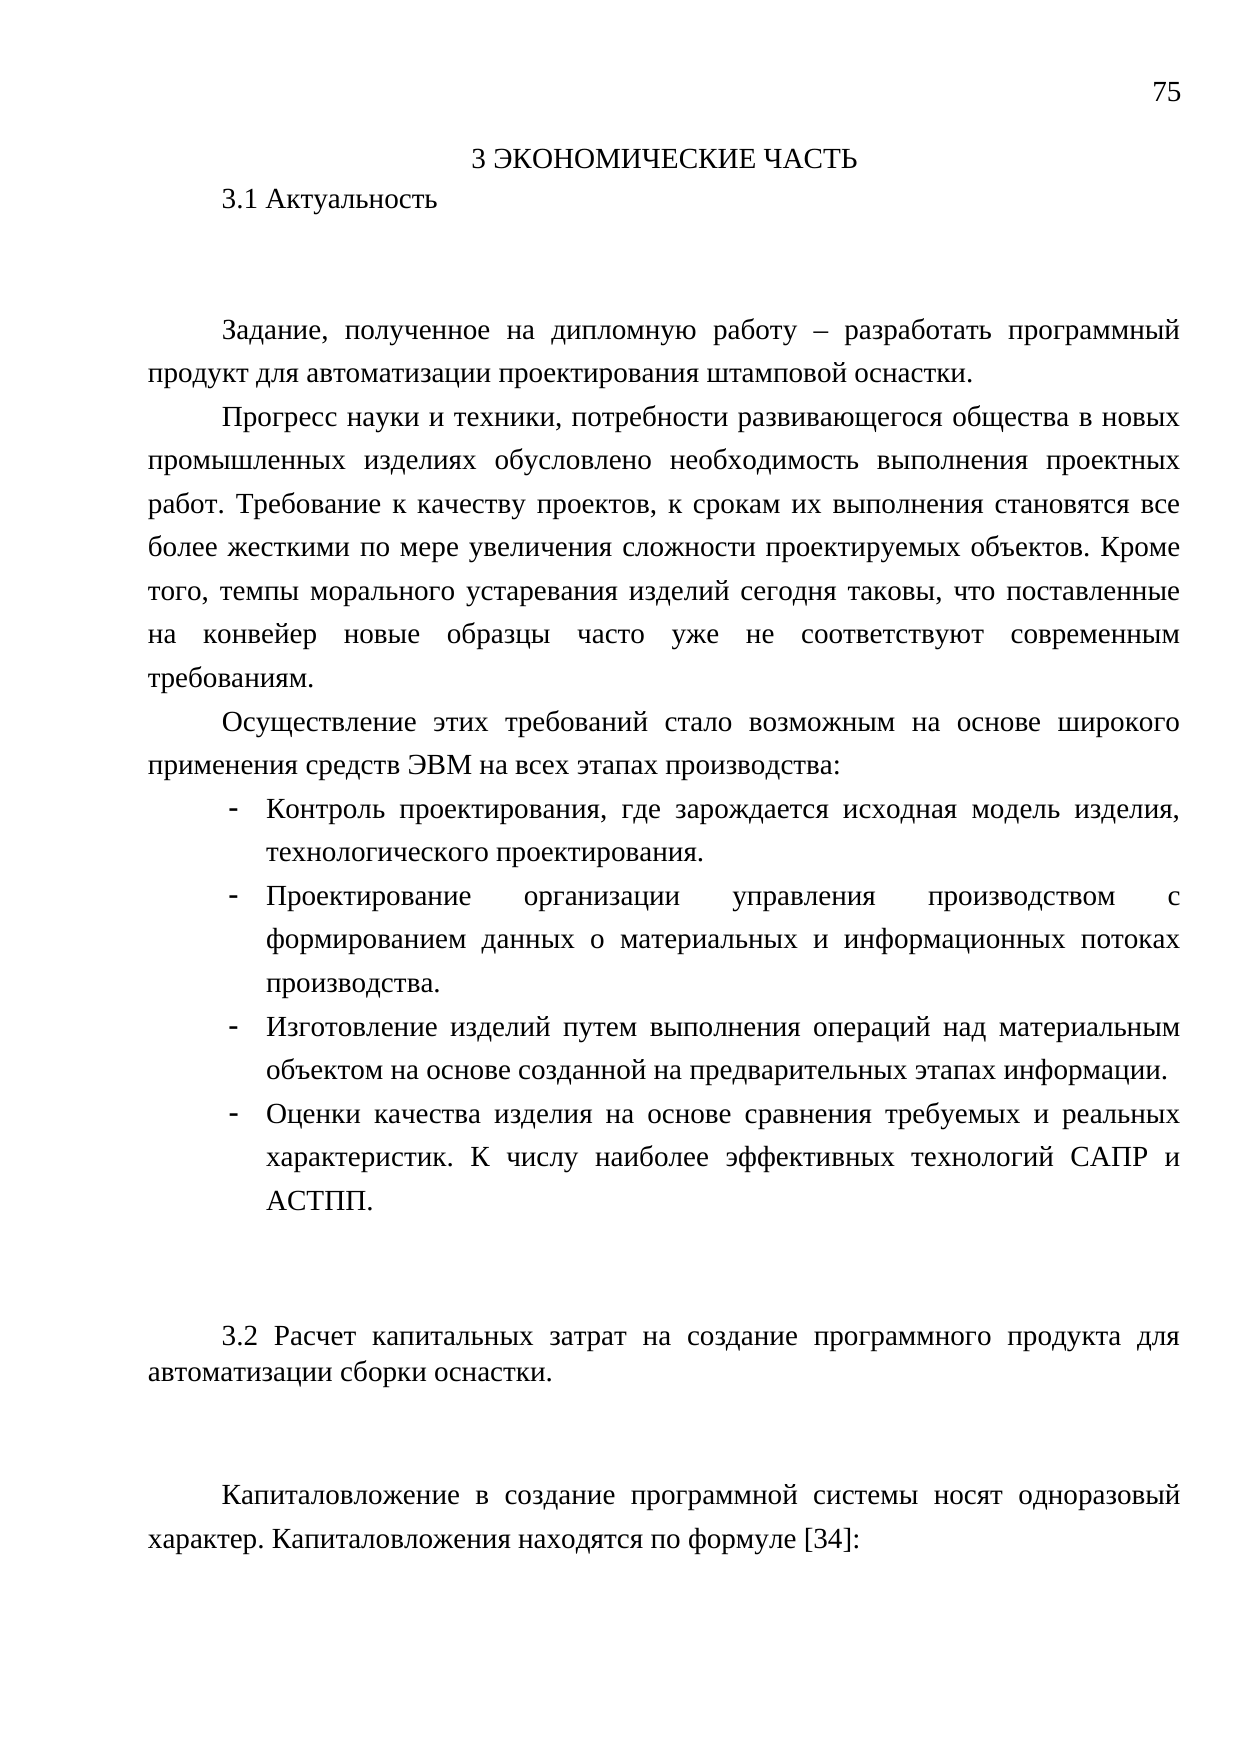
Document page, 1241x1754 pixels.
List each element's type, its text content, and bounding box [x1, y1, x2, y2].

list Оценки качества изделия на основе сравнения требуемых и реальных характеристик. К числу наиболее эффективных технологий САПР и АСТПП. [229, 1096, 1181, 1217]
list Проектирование организации управления производством с формированием данных о материальных и информационных потоках производства. [228, 878, 1181, 999]
text Прогресс науки и техники, потребности развивающегося общества в новых промышленных изделиях обусловлено необходимость выполнения проектных работ. Требование к качеству проектов, к срокам их выполнения становятся все более жесткими по мере увеличения сложности проектируемых объектов. Кроме того, темпы морального устаревания изделий сегодня таковы, что поставленные на конвейер новые образцы часто уже не соответствуют современным требованиям. [148, 399, 1181, 694]
list Контроль проектирования, где зарождается исходная модель изделия, технологического проектирования. [228, 791, 1181, 868]
text Осуществление этих требований стало возможным на основе широкого применения средств ЭВМ на всех этапах производства: [148, 704, 1181, 781]
subtitle 3 ЭКОНОМИЧЕСКИЕ ЧАСТЬ [148, 141, 1181, 174]
subtitle 3.1 Актуальность [148, 181, 1181, 215]
text Задание, полученное на дипломную работу – разработать программный продукт для автоматизации проектирования штамповой оснастки. [148, 312, 1181, 389]
subtitle 3.2 Расчет капитальных затрат на создание программного продукта для автоматизации сборки оснастки. [148, 1318, 1181, 1388]
list Изготовление изделий путем выполнения операций над материальным объектом на основе созданной на предварительных этапах информации. [228, 1009, 1181, 1086]
text Капиталовложение в создание программной системы носят одноразовый характер. Капиталовложения находятся по формуле [34]: [148, 1477, 1181, 1554]
